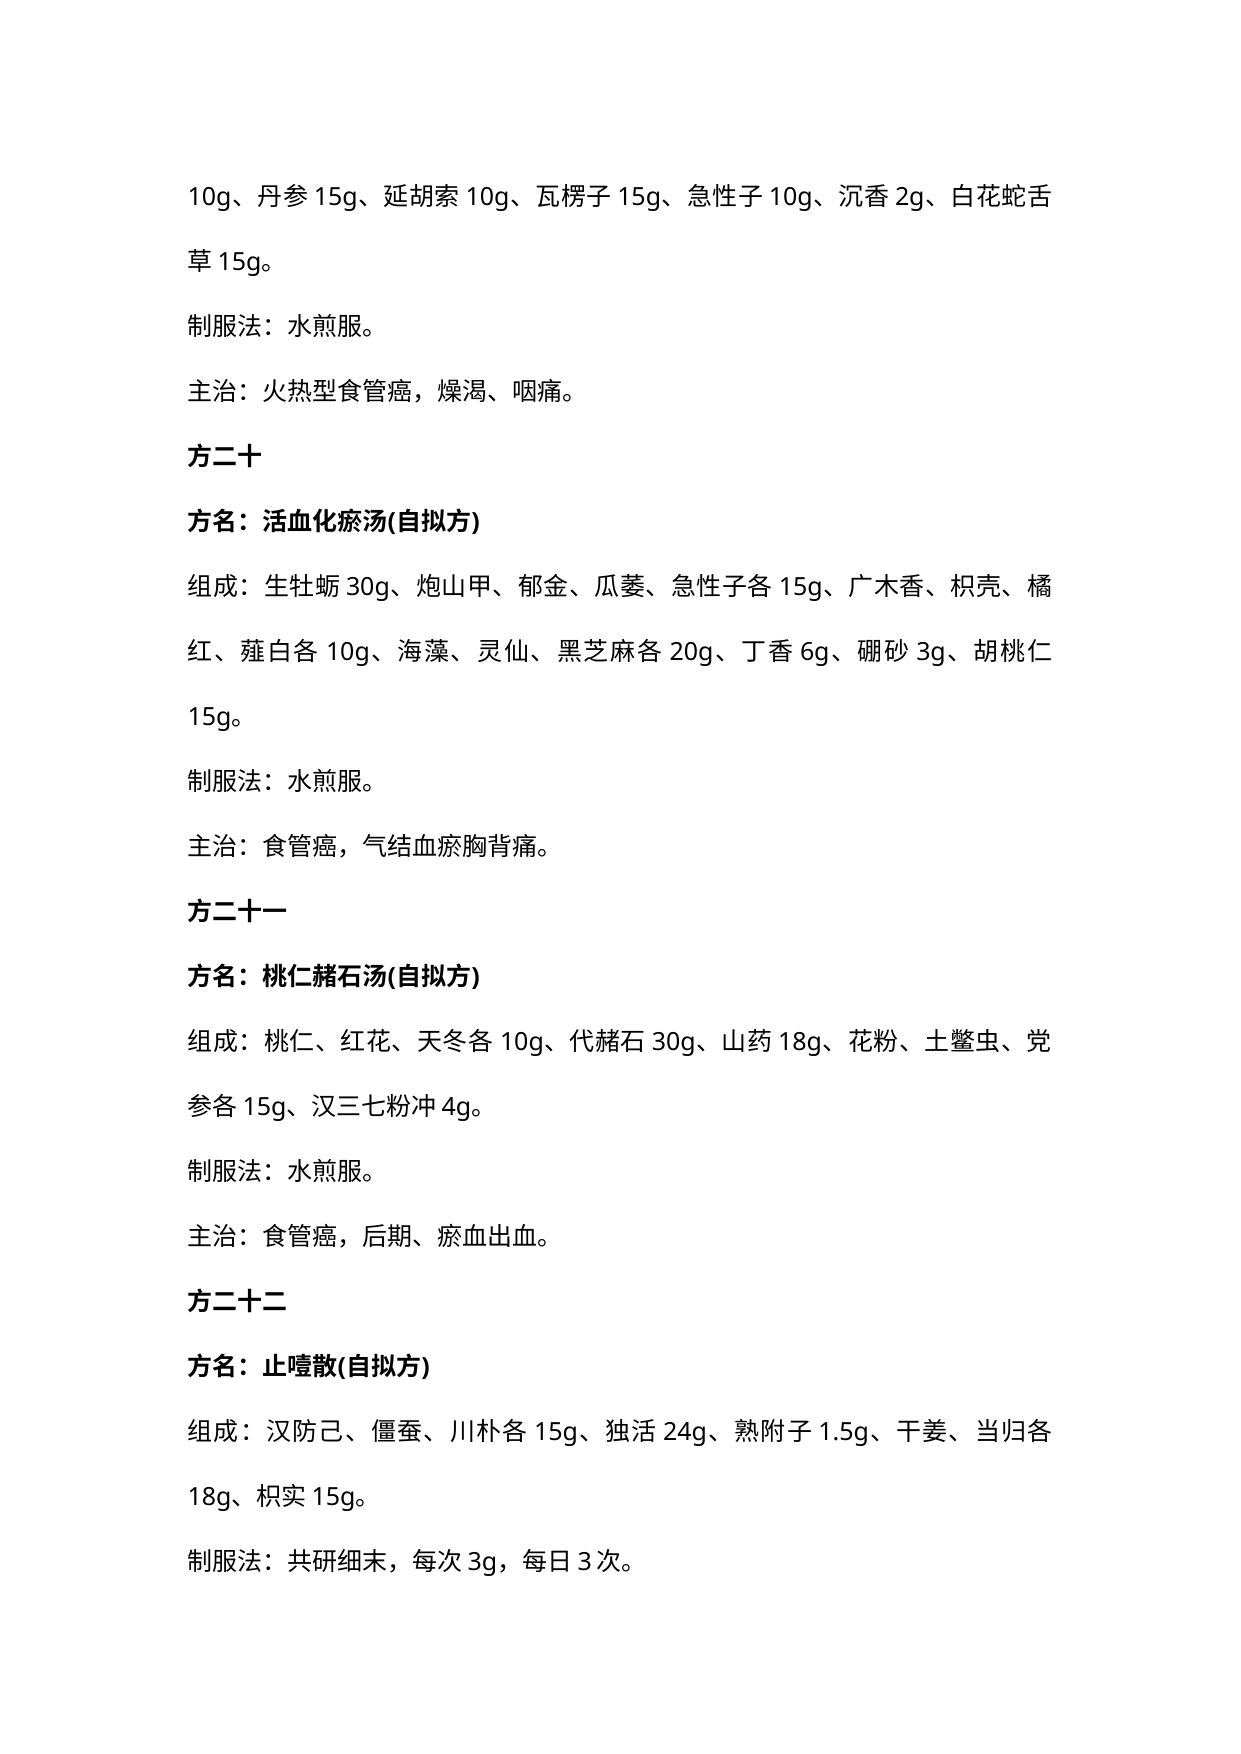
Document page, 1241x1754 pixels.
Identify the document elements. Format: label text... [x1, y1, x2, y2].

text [187, 162, 1053, 292]
text 方名：活血化瘀汤(自拟方) [187, 487, 1053, 552]
text 主治：火热型食管癌，燥渴、咽痛。 [187, 357, 1053, 422]
text 方名：止噎散(自拟方) [187, 1332, 1053, 1397]
text 主治：食管癌，气结血瘀胸背痛。 [187, 812, 1053, 877]
text 主治：食管癌，后期、瘀血出血。 [187, 1202, 1053, 1267]
text 组成：生牡蛎30g、炮山甲、郁金、瓜萎、急性子各15g、广木香、枳壳、橘红、薤白各10g、海藻、灵仙、黑芝麻各20g、丁香6g、硼砂3g、胡桃仁15g。 [187, 552, 1053, 747]
text 方名：桃仁赭石汤(自拟方) [187, 942, 1053, 1007]
text 制服法：水煎服。 [187, 747, 1053, 812]
text 制服法：共研细末，每次3g，每日3次。 [187, 1527, 1053, 1592]
text 方二十二 [187, 1267, 1053, 1332]
text 制服法：水煎服。 [187, 1137, 1053, 1202]
text 方二十一 [187, 877, 1053, 942]
text 方二十 [187, 422, 1053, 487]
text 组成：桃仁、红花、天冬各10g、代赭石30g、山药18g、花粉、土鳖虫、党参各15g、汉三七粉冲4g。 [187, 1007, 1053, 1137]
text 组成：汉防己、僵蚕、川朴各15g、独活24g、熟附子1.5g、干姜、当归各18g、枳实15g。 [187, 1397, 1053, 1527]
text 制服法：水煎服。 [187, 292, 1053, 357]
